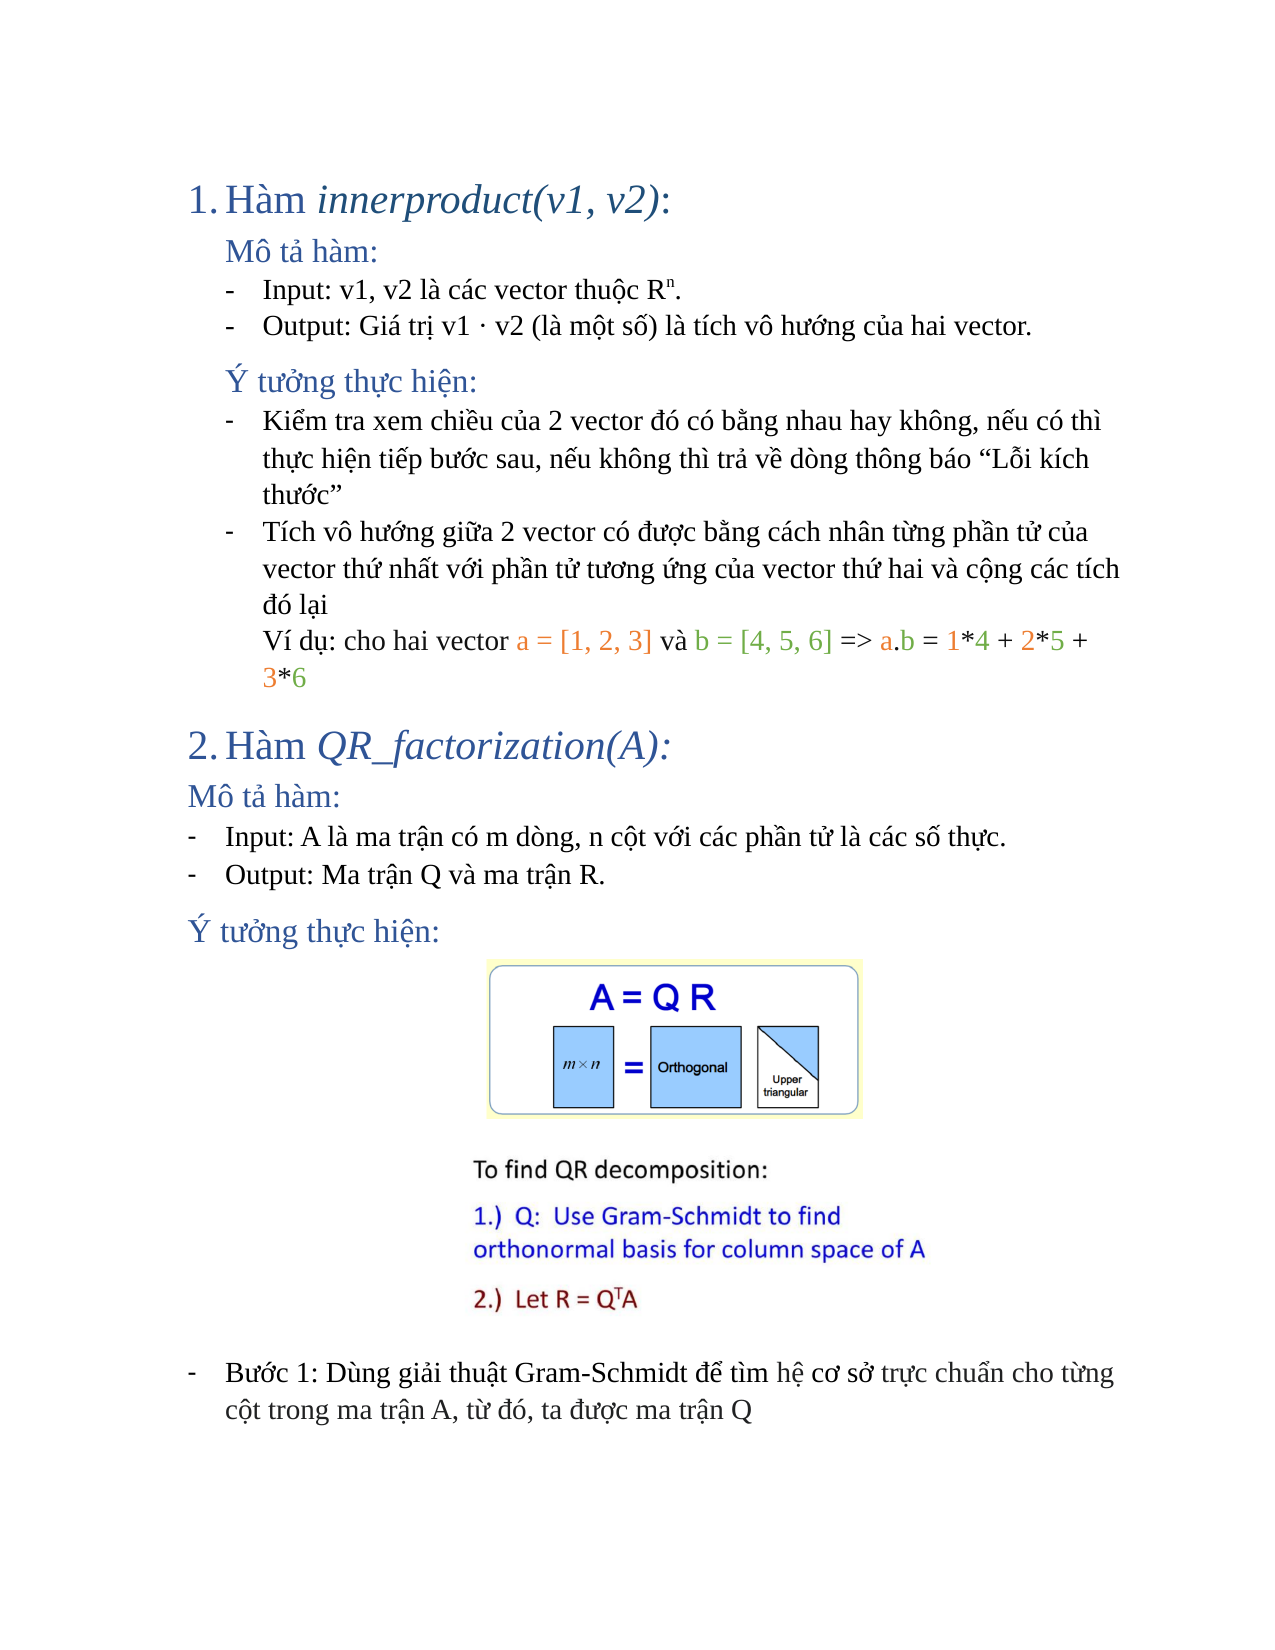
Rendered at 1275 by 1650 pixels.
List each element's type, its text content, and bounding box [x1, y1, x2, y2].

list Tích vô hướng giữa 2 vector có được bằng cách nhân từng phần tử của vector thứ nhất với phần tử tương ứng của vector thứ hai và cộng các tích đó lại [225, 513, 1125, 621]
subtitle Ý tưởng thực hiện: [187, 912, 1125, 950]
list Kiểm tra xem chiều của 2 vector đó có bằng nhau hay không, nếu có thì thực hiện tiếp bước sau, nếu không thì trả về dòng thông báo “Lỗi kích thước” [225, 402, 1125, 510]
subtitle Mô tả hàm: [225, 231, 1125, 269]
list Input: A là ma trận có m dòng, n cột với các phần tử là các số thực. [187, 818, 1125, 854]
list Ví dụ: cho hai vector a = [1, 2, 3] và b = [4, 5, 6] => a.b = 1*4 + 2*5 + 3*6 [262, 623, 1125, 693]
subtitle Ý tưởng thực hiện: [225, 361, 1125, 399]
subtitle Hàm innerproduct(v1, v2): [187, 175, 1125, 223]
subtitle Mô tả hàm: [187, 777, 1125, 815]
list Input: v1, v2 là các vector thuộc Rn. [225, 272, 1125, 306]
list Output: Ma trận Q và ma trận R. [187, 856, 1125, 892]
picture [450, 952, 945, 1335]
list Output: Giá trị v1 · v2 (là một số) là tích vô hướng của hai vector. [225, 308, 1125, 342]
list Bước 1: Dùng giải thuật Gram-Schmidt để tìm hệ cơ sở trực chuẩn cho từng cột trong ma trận A, từ đó, ta được ma trận Q [187, 1354, 1125, 1426]
subtitle Hàm QR_factorization(A): [187, 721, 1125, 769]
